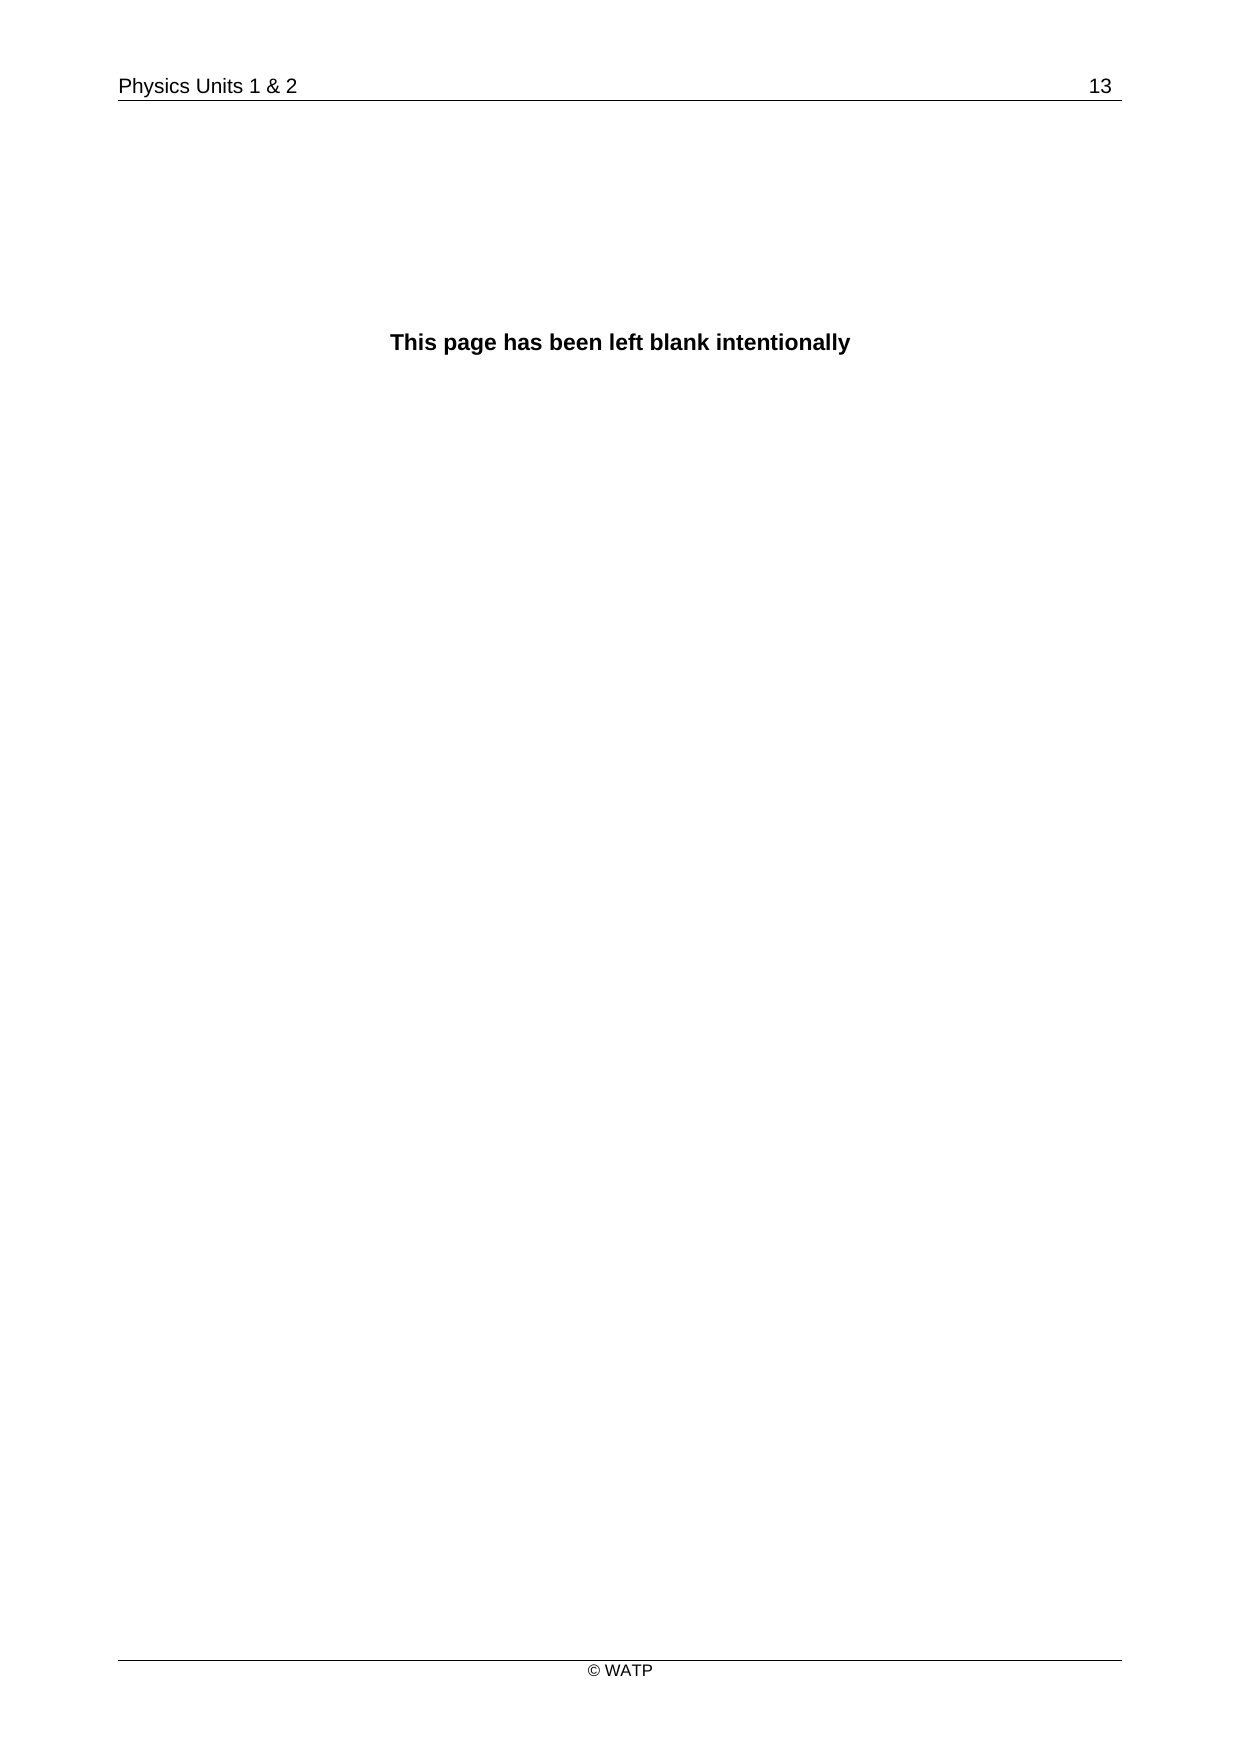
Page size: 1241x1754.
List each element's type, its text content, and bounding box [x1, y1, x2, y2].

text This page has been left blank intentionally [118, 329, 1122, 355]
